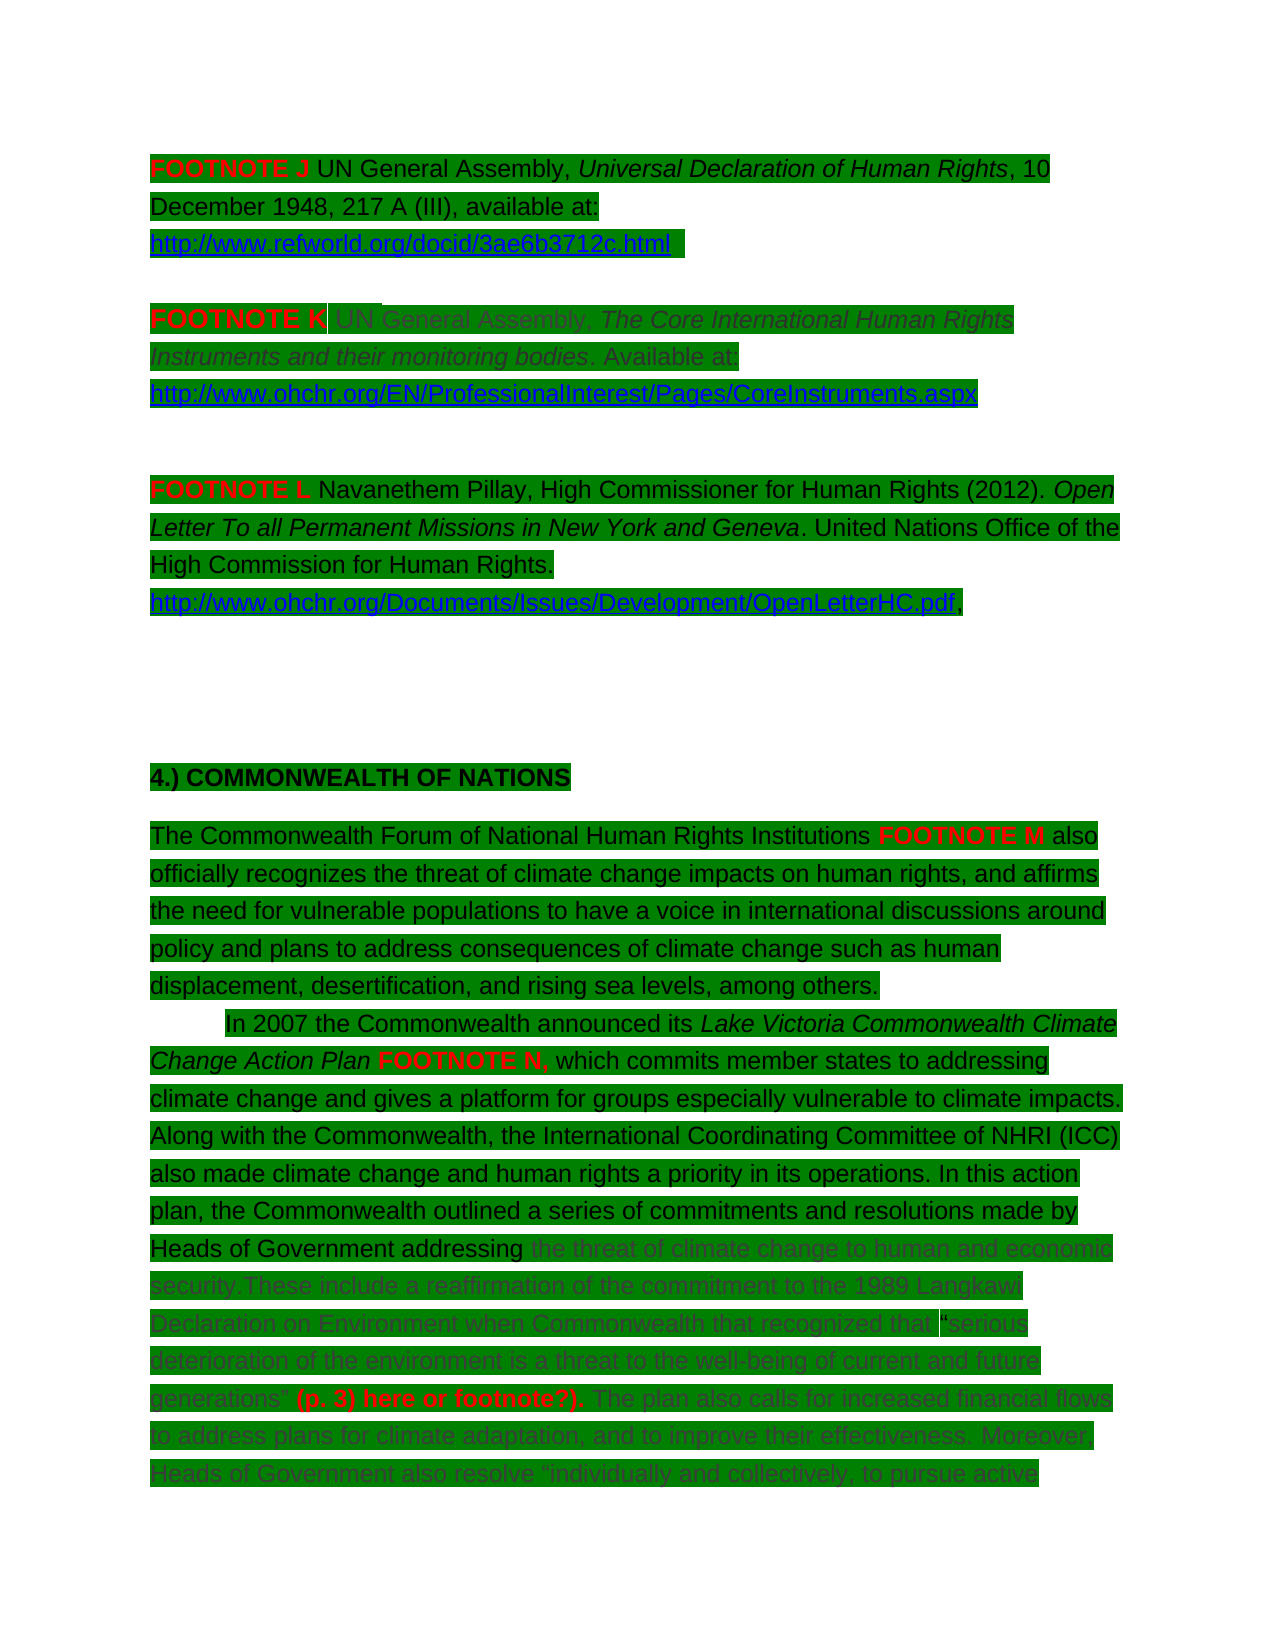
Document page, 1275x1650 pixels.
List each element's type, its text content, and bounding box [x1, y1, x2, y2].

text 4.) COMMONWEALTH OF NATIONS [150, 758, 1125, 796]
text FOOTNOTE J UN General Assembly, Universal Declaration of Human Rights, 10 December 1948, 217 A (III), available at: http://www.refworld.org/docid/3ae6b3712c.html [150, 150, 1125, 262]
text The Commonwealth Forum of National Human Rights Institutions FOOTNOTE M also officially recognizes the threat of climate change impacts on human rights, and affirms the need for vulnerable populations to have a voice in international discussions around policy and plans to address consequences of climate change such as human displacement, desertification, and rising sea levels, among others. [150, 817, 1125, 1004]
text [150, 1004, 1125, 1492]
text FOOTNOTE L Navanethem Pillay, High Commissioner for Human Rights (2012). Open Letter To all Permanent Missions in New York and Geneva. United Nations Office of the High Commission for Human Rights. http://www.ohchr.org/Documents/Issues/Development/OpenLetterHC.pdf, [150, 471, 1125, 621]
subtitle FOOTNOTE K UN General Assembly, The Core International Human Rights Instruments and their monitoring bodies. Available at: [150, 300, 1125, 375]
text http://www.ohchr.org/EN/ProfessionalInterest/Pages/CoreInstruments.aspx [150, 375, 1125, 412]
